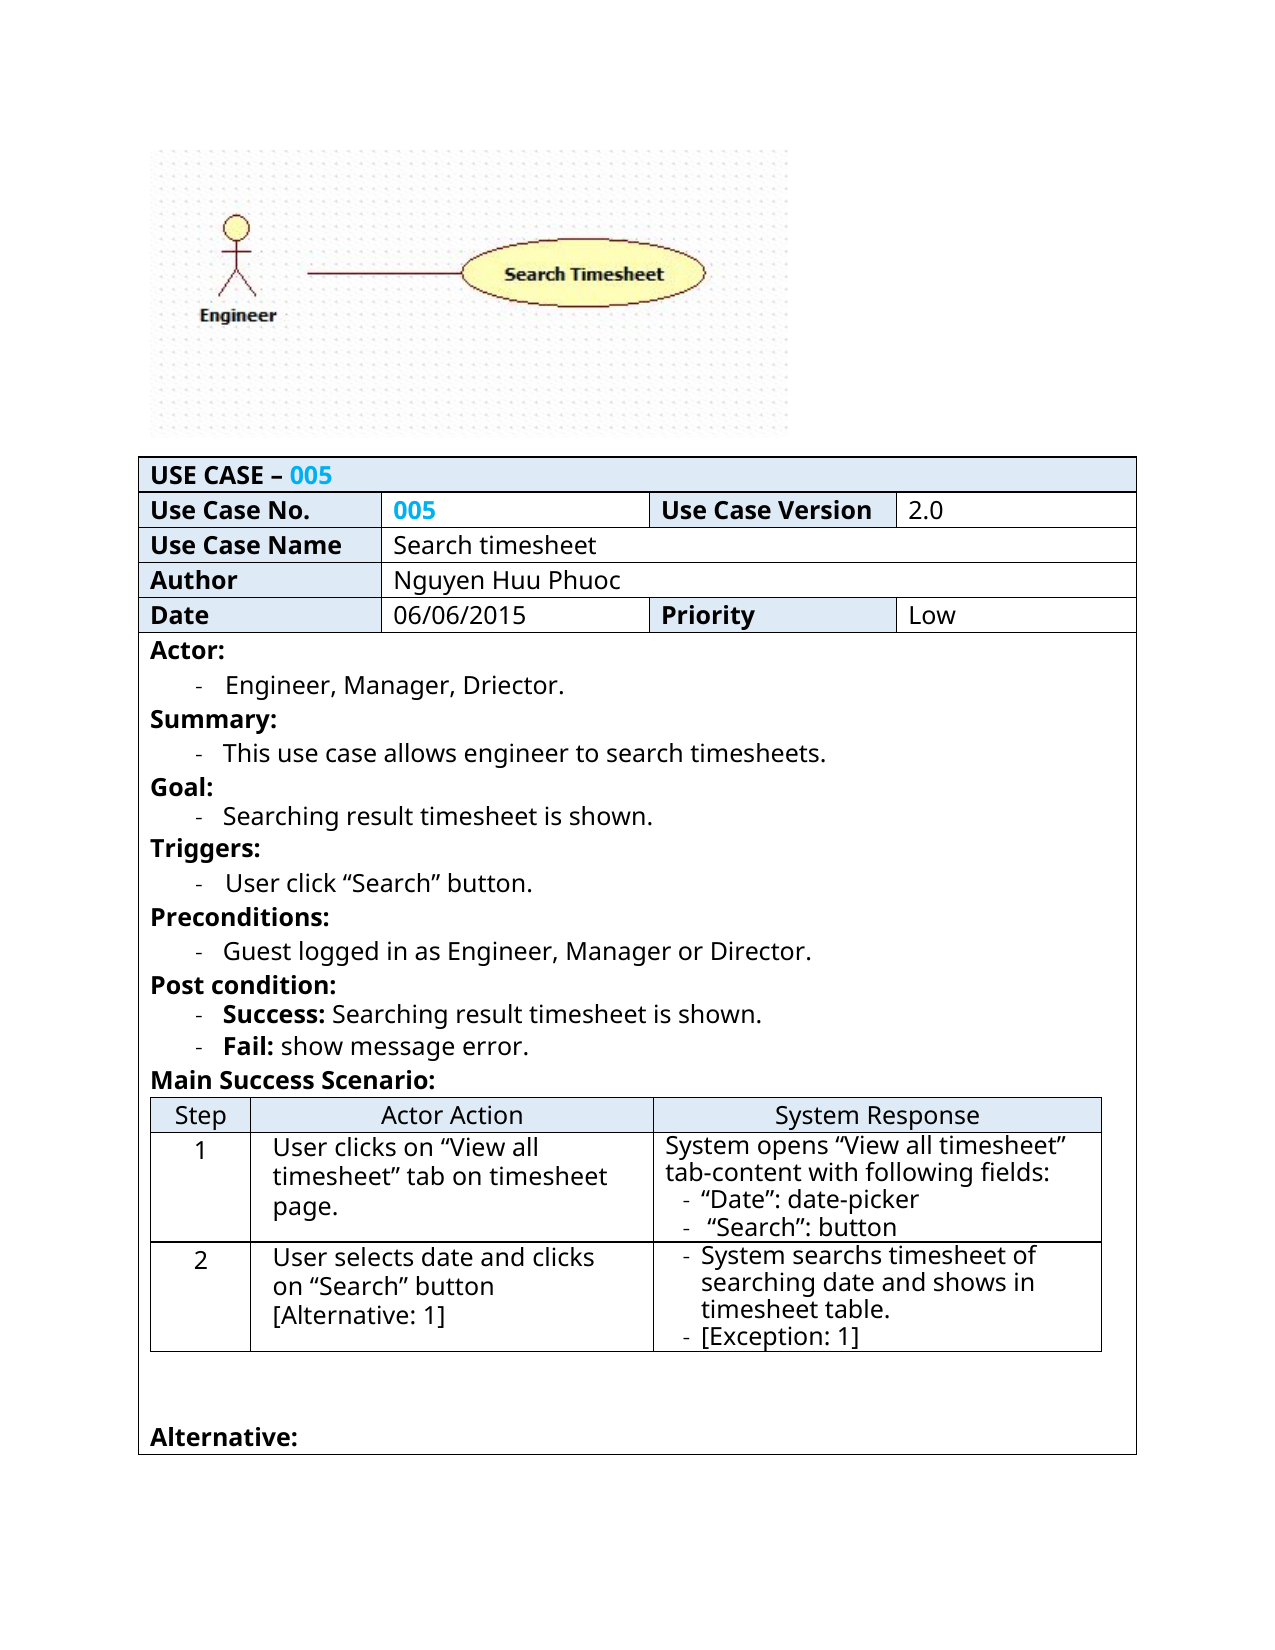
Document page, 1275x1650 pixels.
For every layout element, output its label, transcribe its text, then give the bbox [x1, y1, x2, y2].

table_cell 2.0 [897, 493, 1136, 527]
table_header USE CASE – 005 [139, 458, 1136, 491]
table_cell 06/06/2015 [382, 598, 649, 632]
table_cell Use Case Name [139, 528, 381, 562]
table_cell Date [139, 598, 381, 632]
picture [150, 150, 797, 438]
table_cell 005 [382, 493, 649, 527]
table_cell Priority [650, 598, 896, 632]
table_cell Use Case Version [650, 493, 896, 527]
table_cell Use Case No. [139, 493, 381, 527]
table_cell Low [897, 598, 1136, 632]
table_cell Nguyen Huu Phuoc [382, 563, 1136, 597]
table_cell Search timesheet [382, 528, 1136, 562]
table_cell Author [139, 563, 381, 597]
